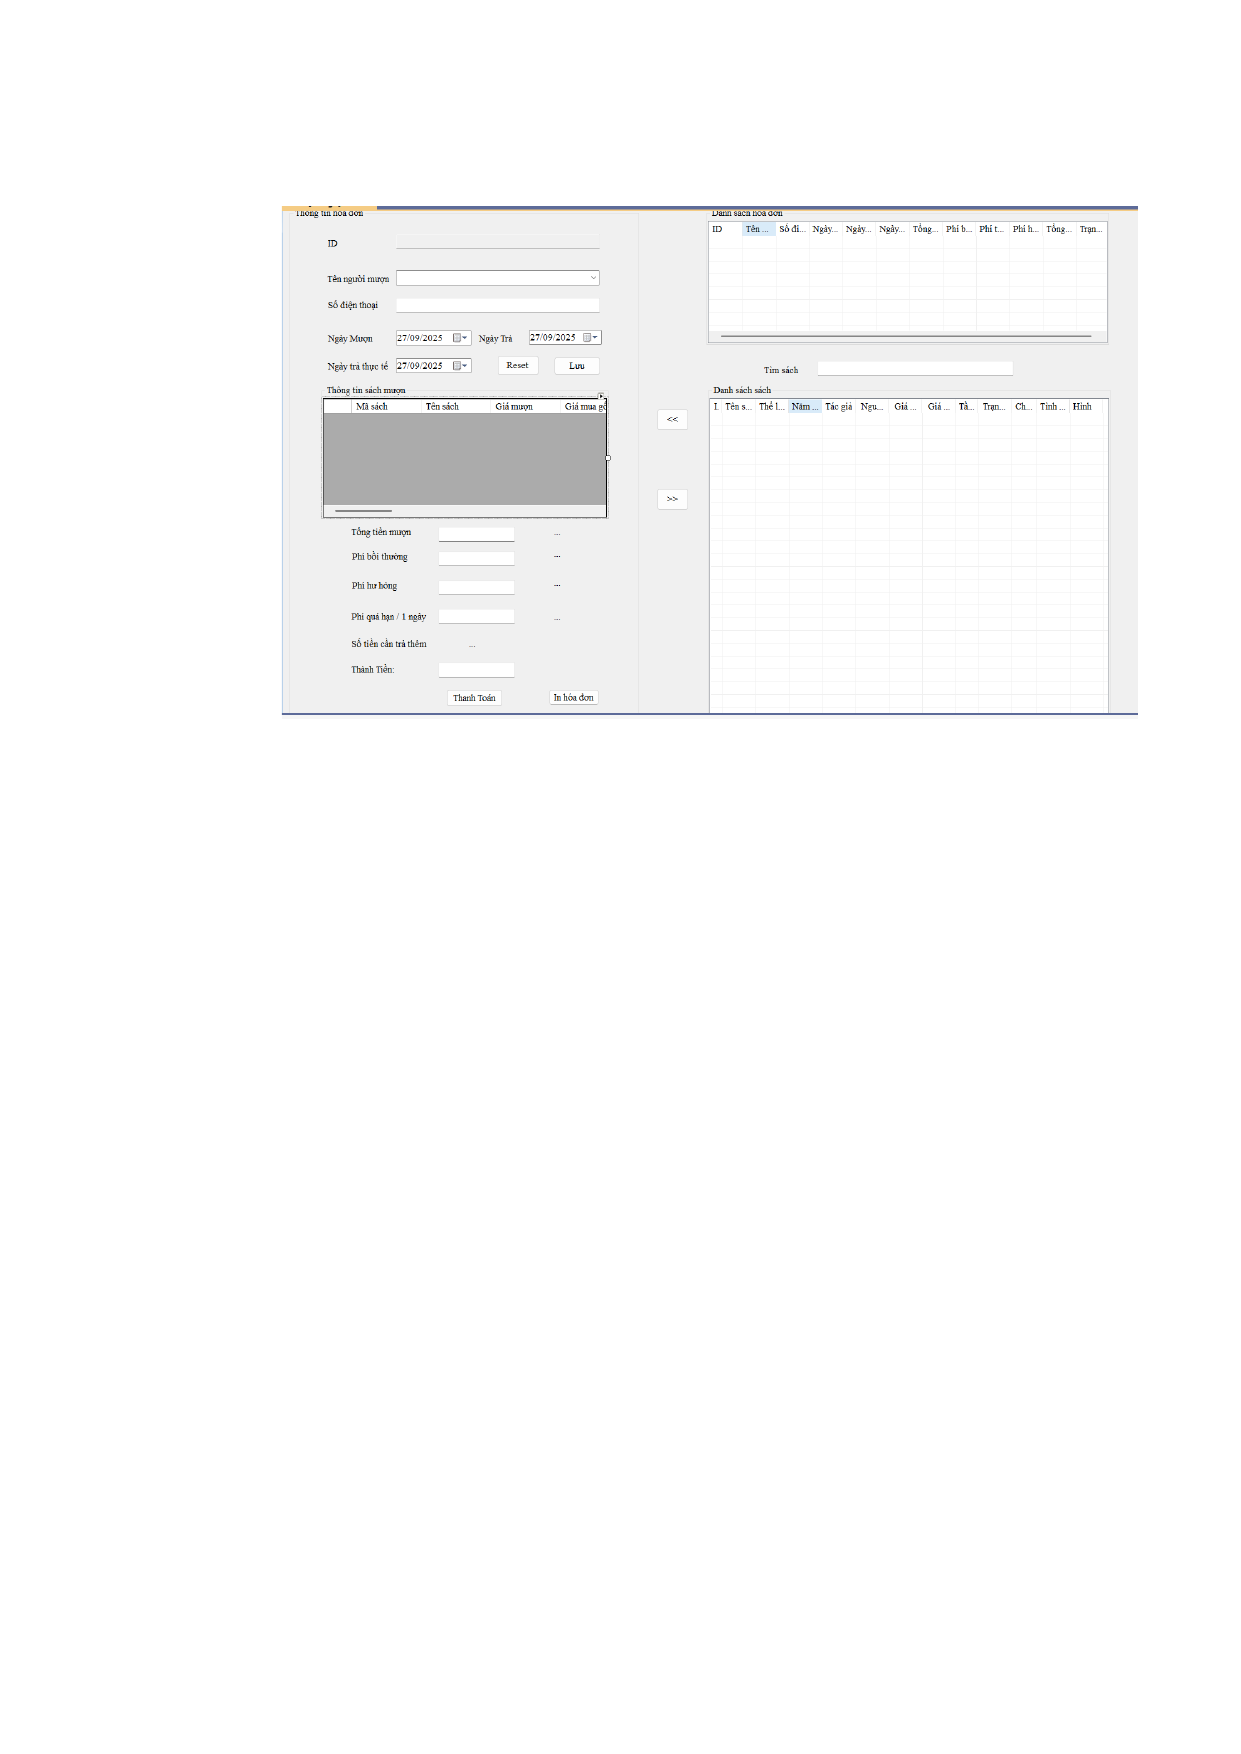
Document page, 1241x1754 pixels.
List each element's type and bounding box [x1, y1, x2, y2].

picture [281, 206, 1138, 719]
